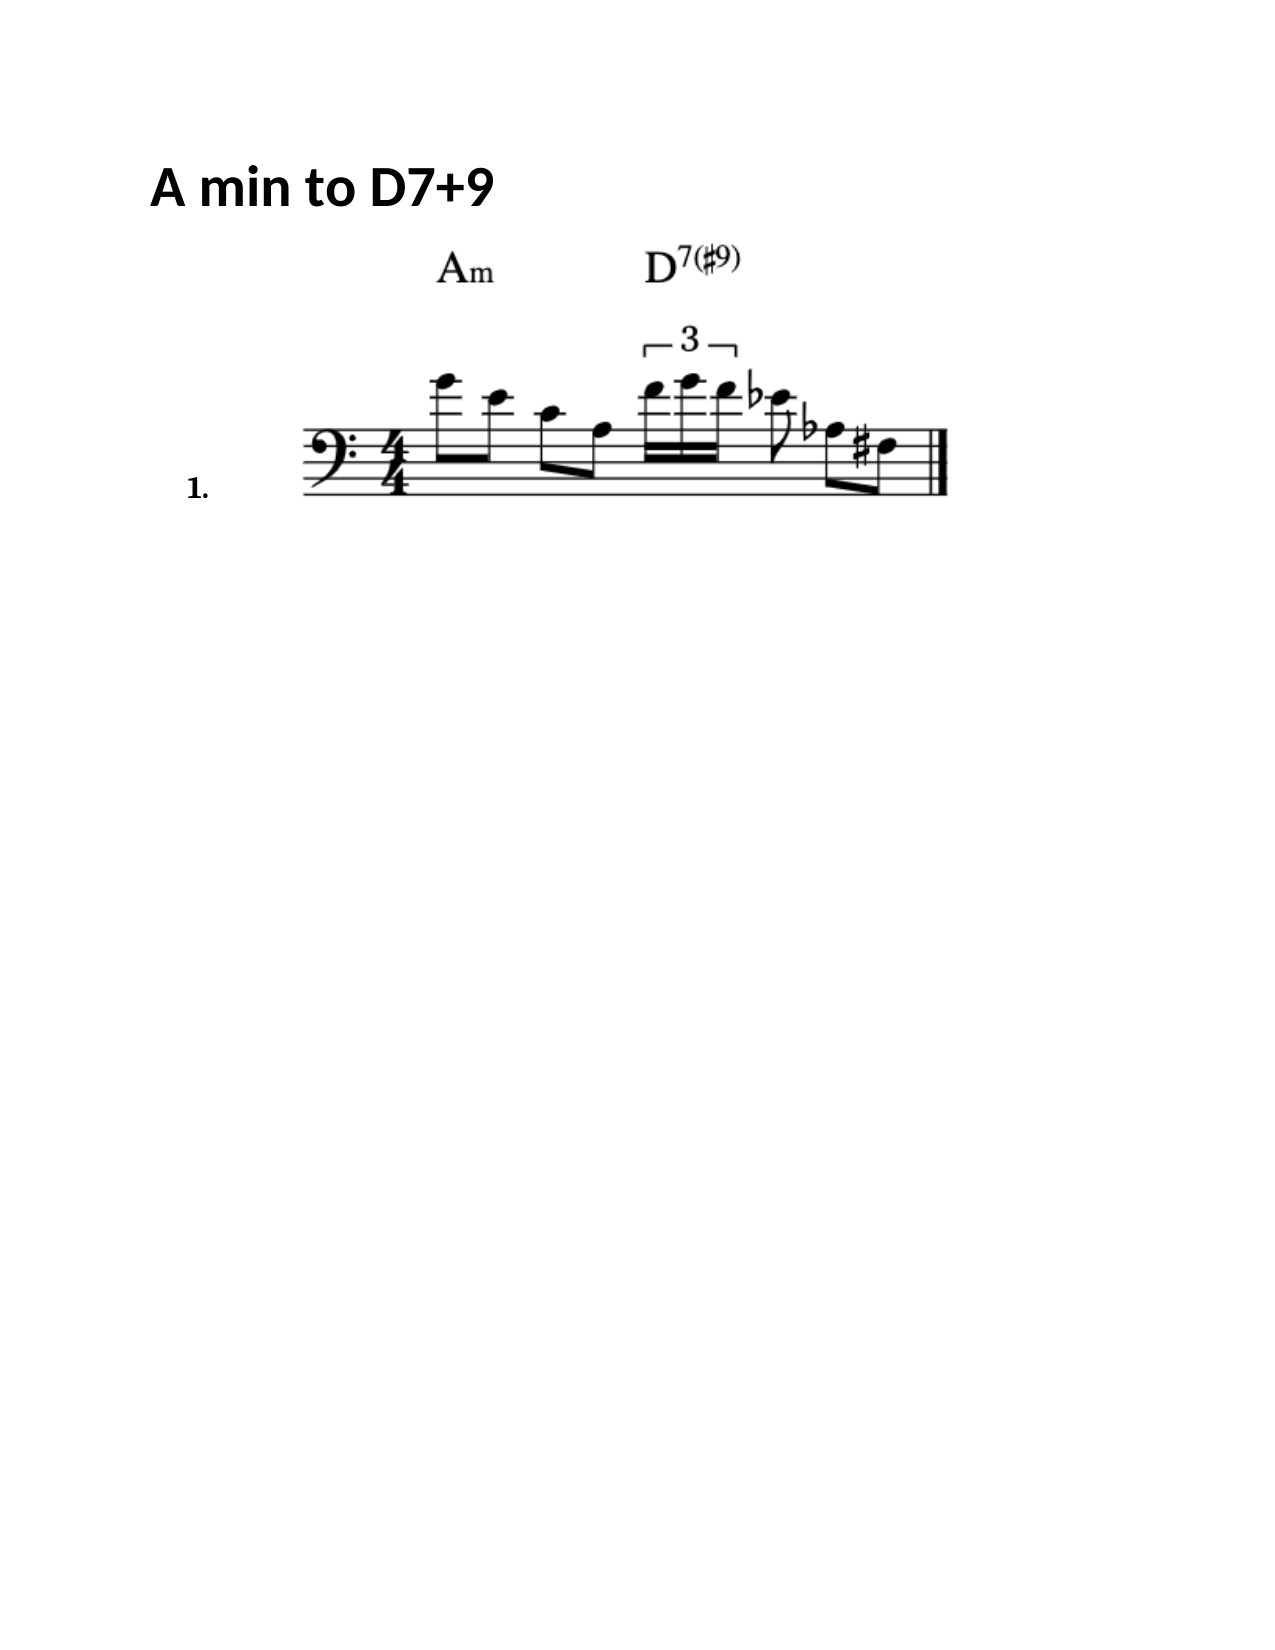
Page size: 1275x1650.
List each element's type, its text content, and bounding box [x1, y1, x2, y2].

text A min to D7+9 [150, 150, 1125, 221]
picture [300, 231, 951, 499]
